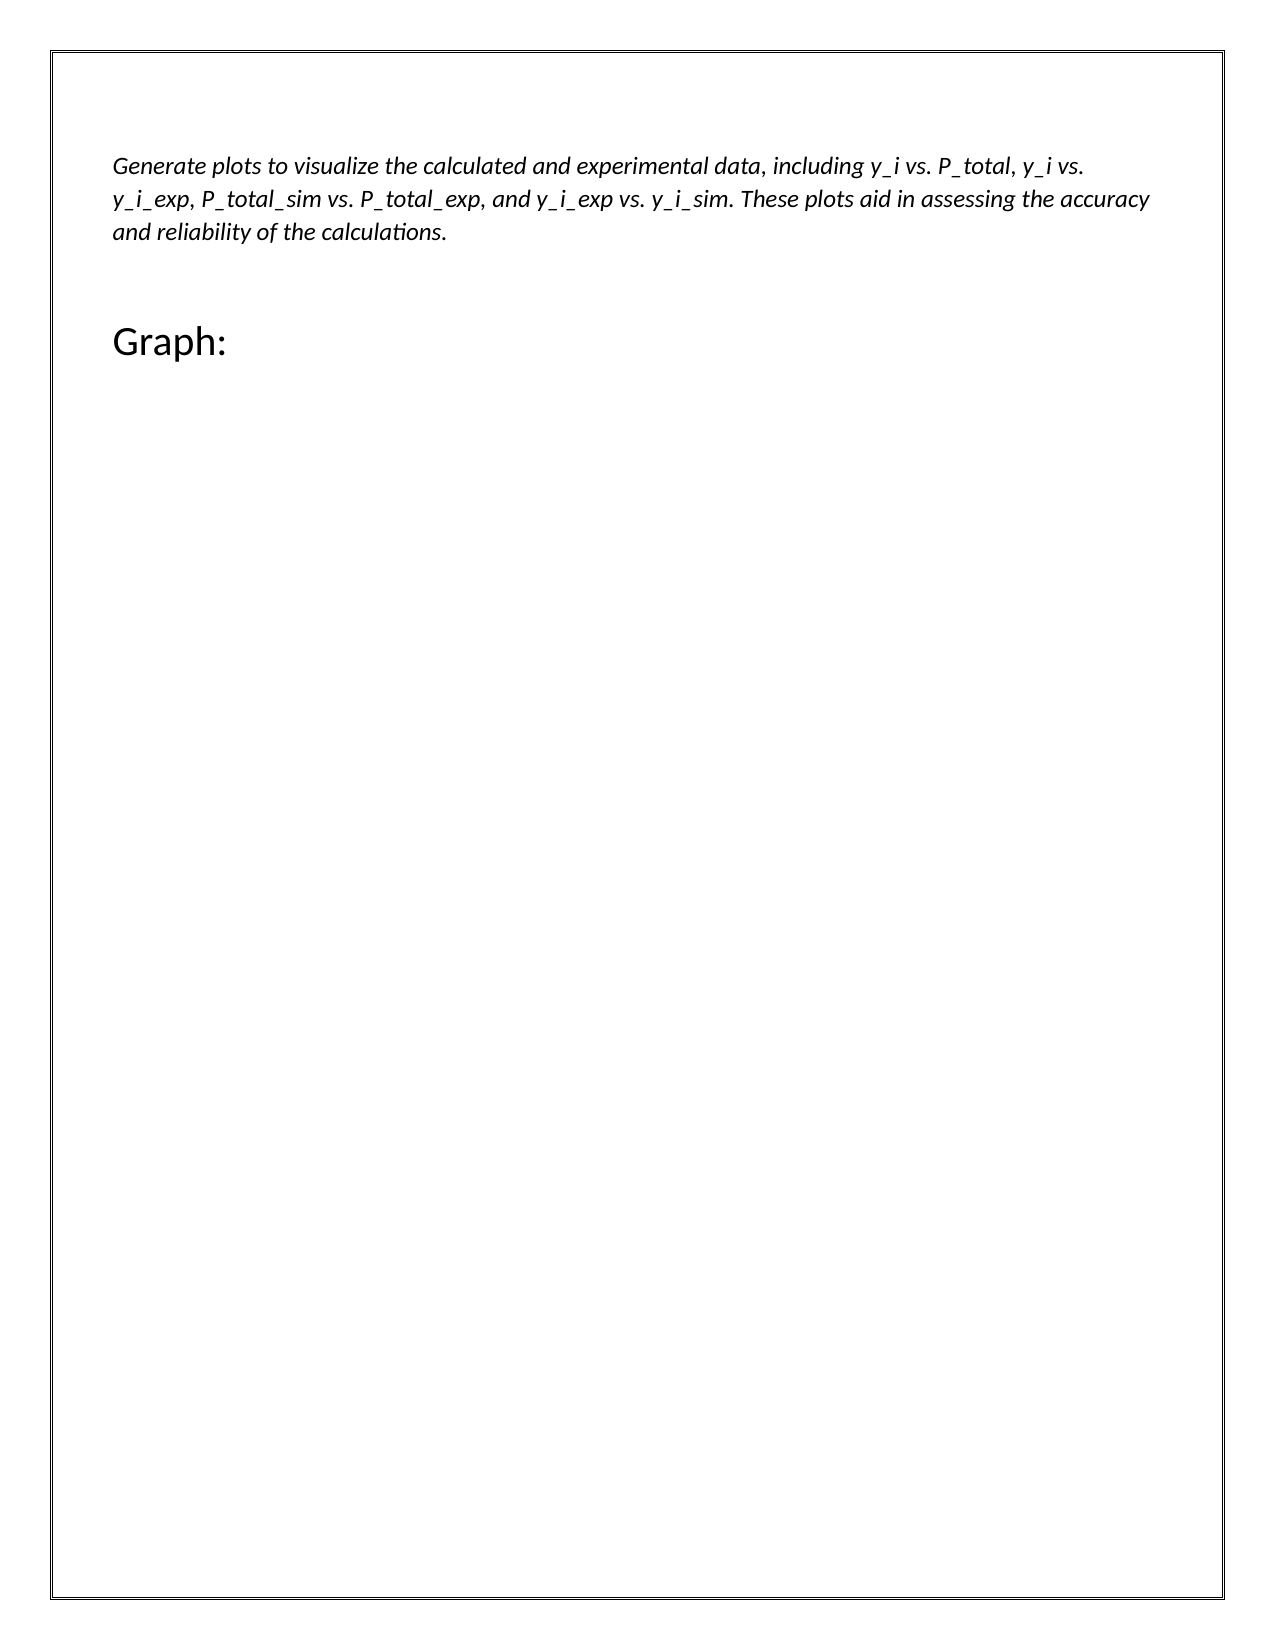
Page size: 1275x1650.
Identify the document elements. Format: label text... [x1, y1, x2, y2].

text Generate plots to visualize the calculated and experimental data, including y_i vs. P_total, y_i vs. y_i_exp, P_total_sim vs. P_total_exp, and y_i_exp vs. y_i_sim. These plots aid in assessing the accuracy and reliability of the calculations. [112, 150, 1162, 246]
text Graph: [112, 315, 1162, 366]
